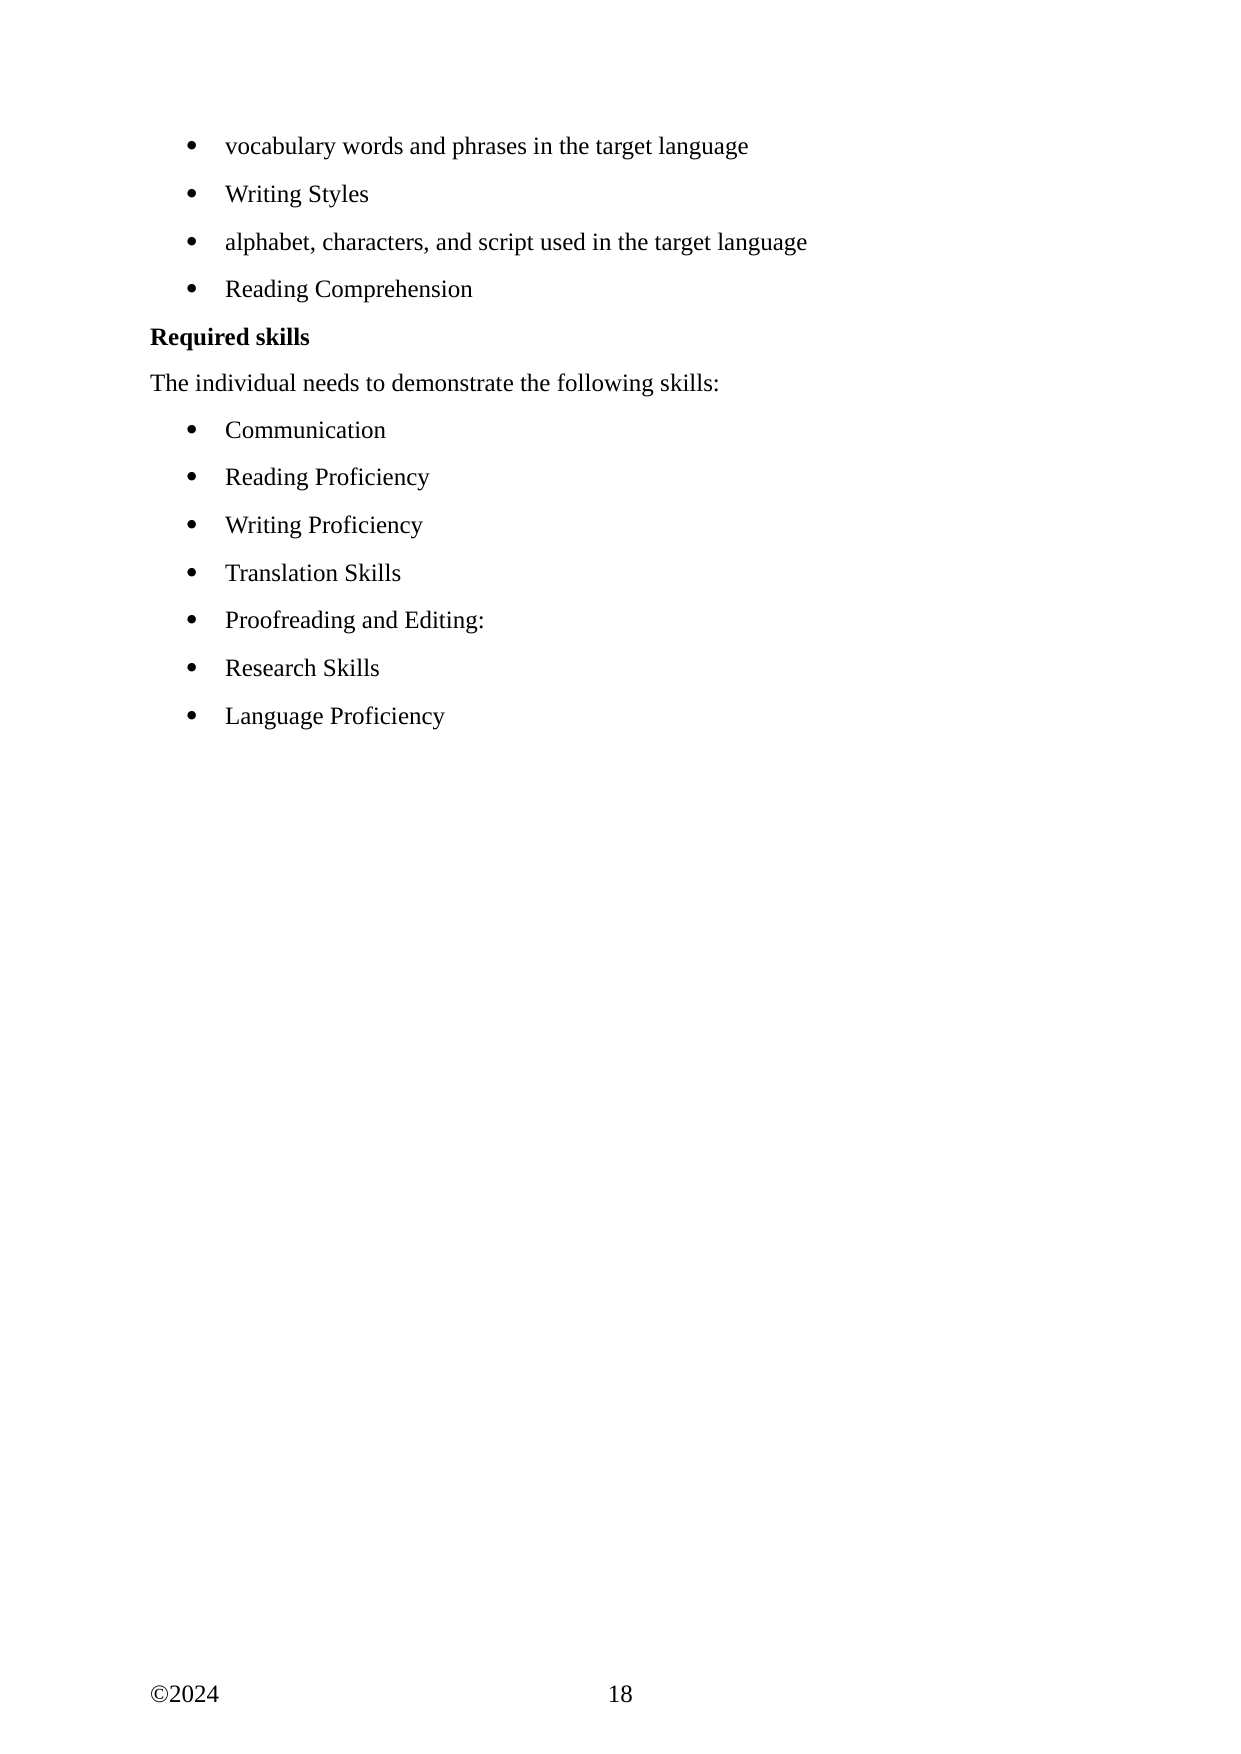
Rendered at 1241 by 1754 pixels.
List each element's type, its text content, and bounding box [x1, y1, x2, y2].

list vocabulary words and phrases in the target language [187, 131, 1090, 160]
list Communication [187, 415, 1090, 443]
list Translation Skills [187, 558, 1090, 587]
list Writing Styles [187, 179, 1090, 208]
list alphabet, characters, and script used in the target language [187, 227, 1090, 255]
list Writing Proficiency [187, 510, 1090, 539]
text The individual needs to demonstrate the following skills: [150, 368, 1090, 397]
list Language Proficiency [187, 701, 1090, 730]
text Required skills [150, 322, 1090, 351]
list Reading Comprehension [187, 274, 1090, 303]
list Research Skills [187, 653, 1090, 682]
list Reading Proficiency [187, 462, 1090, 491]
list Proofreading and Editing: [187, 606, 1090, 634]
